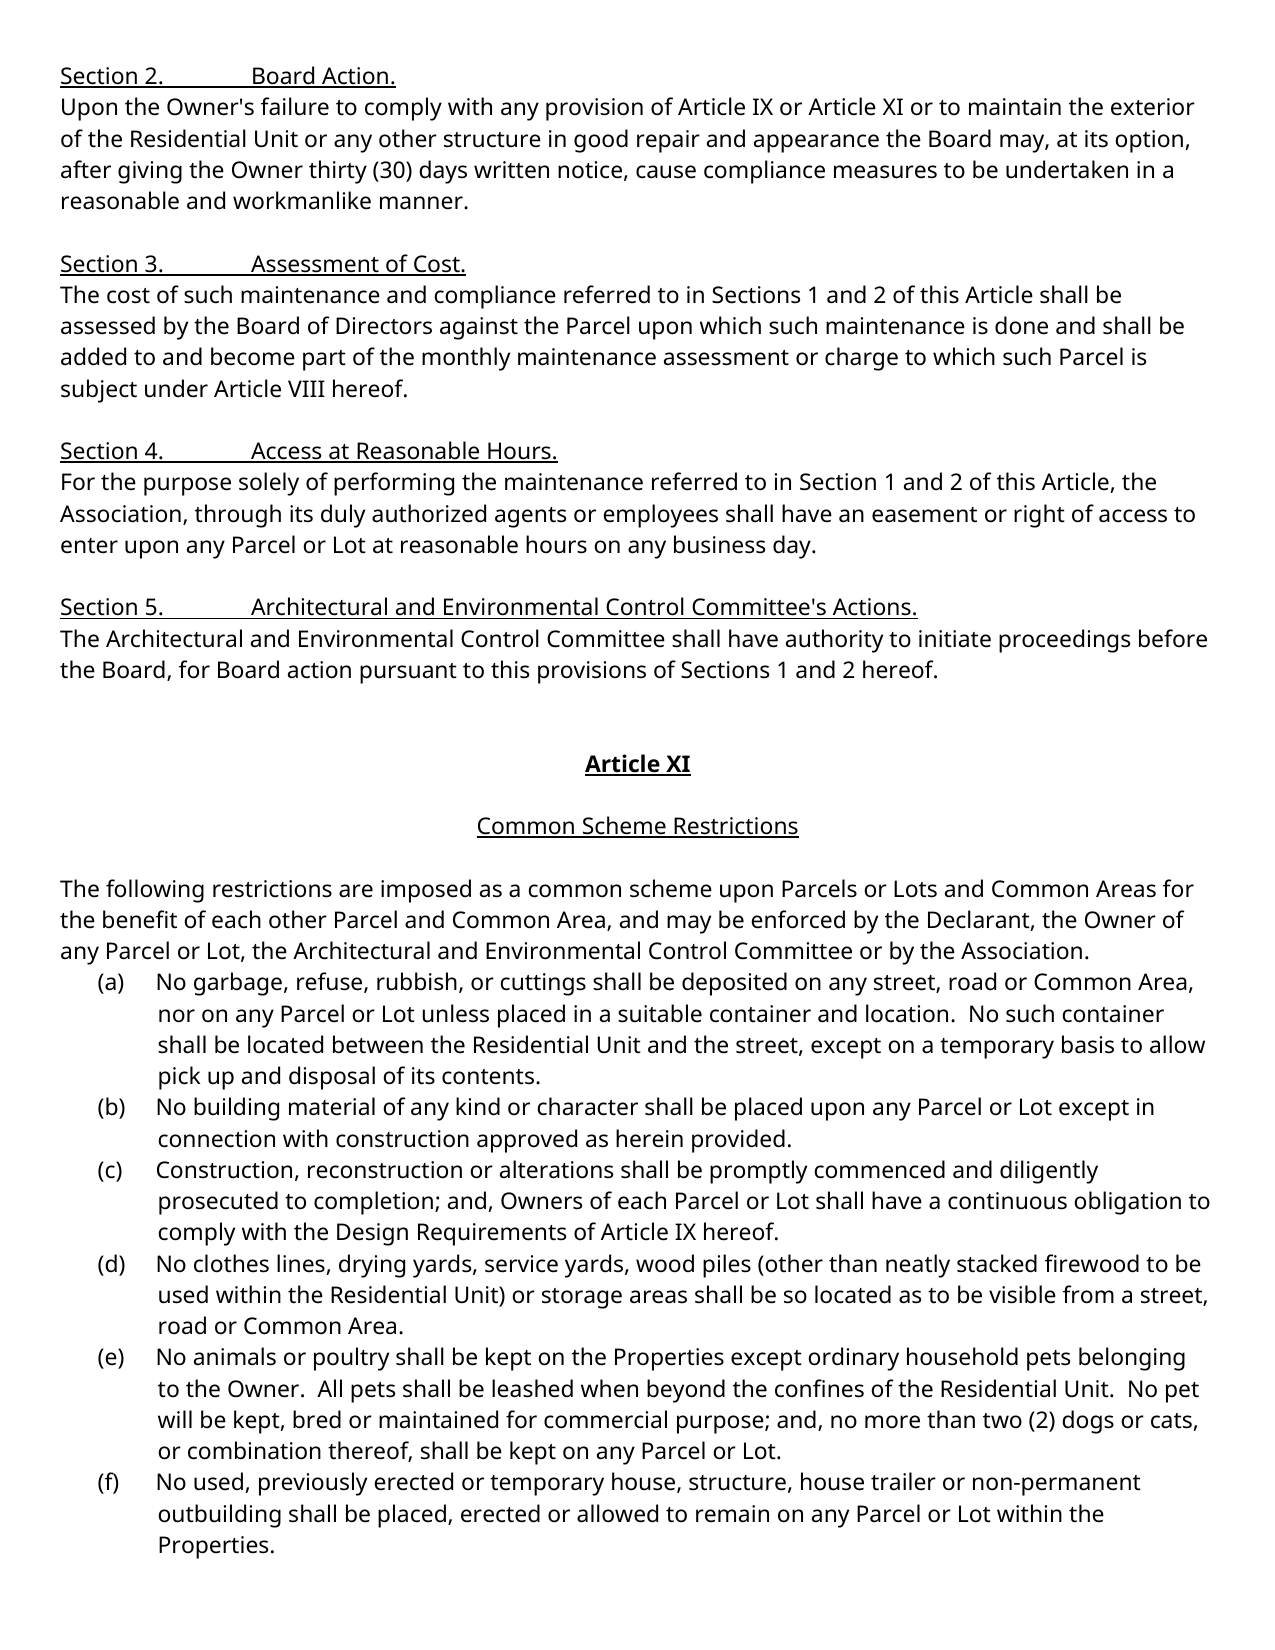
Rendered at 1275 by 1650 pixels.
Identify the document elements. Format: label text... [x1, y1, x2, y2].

text Section 3. Assessment of Cost. [60, 247, 1215, 279]
list No animals or poultry shall be kept on the Properties except ordinary household pets belonging to the Owner. All pets shall be leashed when beyond the confines of the Residential Unit. No pet will be kept, bred or maintained for commercial purpose; and, no more than two (2) dogs or cats, or combination thereof, shall be kept on any Parcel or Lot. [97, 1341, 1215, 1466]
list No building material of any kind or character shall be placed upon any Parcel or Lot except in connection with construction approved as herein provided. [97, 1091, 1215, 1154]
list Construction, reconstruction or alterations shall be promptly commenced and diligently prosecuted to completion; and, Owners of each Parcel or Lot shall have a continuous obligation to comply with the Design Requirements of Article IX hereof. [97, 1154, 1215, 1247]
text Section 4. Access at Reasonable Hours. [60, 435, 1215, 466]
text For the purpose solely of performing the maintenance referred to in Section 1 and 2 of this Article, the Association, through its duly authorized agents or employees shall have an easement or right of access to enter upon any Parcel or Lot at reasonable hours on any business day. [60, 466, 1215, 560]
list No used, previously erected or temporary house, structure, house trailer or non-permanent outbuilding shall be placed, erected or allowed to remain on any Parcel or Lot within the Properties. [97, 1466, 1215, 1560]
list No garbage, refuse, rubbish, or cuttings shall be deposited on any street, road or Common Area, nor on any Parcel or Lot unless placed in a suitable container and location. No such container shall be located between the Residential Unit and the street, except on a temporary basis to allow pick up and disposal of its contents. [97, 966, 1215, 1091]
text Upon the Owner's failure to comply with any provision of Article IX or Article XI or to maintain the exterior of the Residential Unit or any other structure in good repair and appearance the Board may, at its option, after giving the Owner thirty (30) days written notice, cause compliance measures to be undertaken in a reasonable and workmanlike manner. [60, 91, 1215, 216]
text The cost of such maintenance and compliance referred to in Sections 1 and 2 of this Article shall be assessed by the Board of Directors against the Parcel upon which such maintenance is done and shall be added to and become part of the monthly maintenance assessment or charge to which such Parcel is subject under Article VIII hereof. [60, 279, 1215, 404]
text The Architectural and Environmental Control Committee shall have authority to initiate proceedings before the Board, for Board action pursuant to this provisions of Sections 1 and 2 hereof. [60, 622, 1215, 685]
text Article XI [60, 747, 1215, 779]
text Common Scheme Restrictions [60, 810, 1215, 841]
text The following restrictions are imposed as a common scheme upon Parcels or Lots and Common Areas for the benefit of each other Parcel and Common Area, and may be enforced by the Declarant, the Owner of any Parcel or Lot, the Architectural and Environmental Control Committee or by the Association. [60, 872, 1215, 966]
list No clothes lines, drying yards, service yards, wood piles (other than neatly stacked firewood to be used within the Residential Unit) or storage areas shall be so located as to be visible from a street, road or Common Area. [97, 1247, 1215, 1341]
text Section 5. Architectural and Environmental Control Committee's Actions. [60, 591, 1215, 622]
text Section 2. Board Action. [60, 60, 1215, 91]
